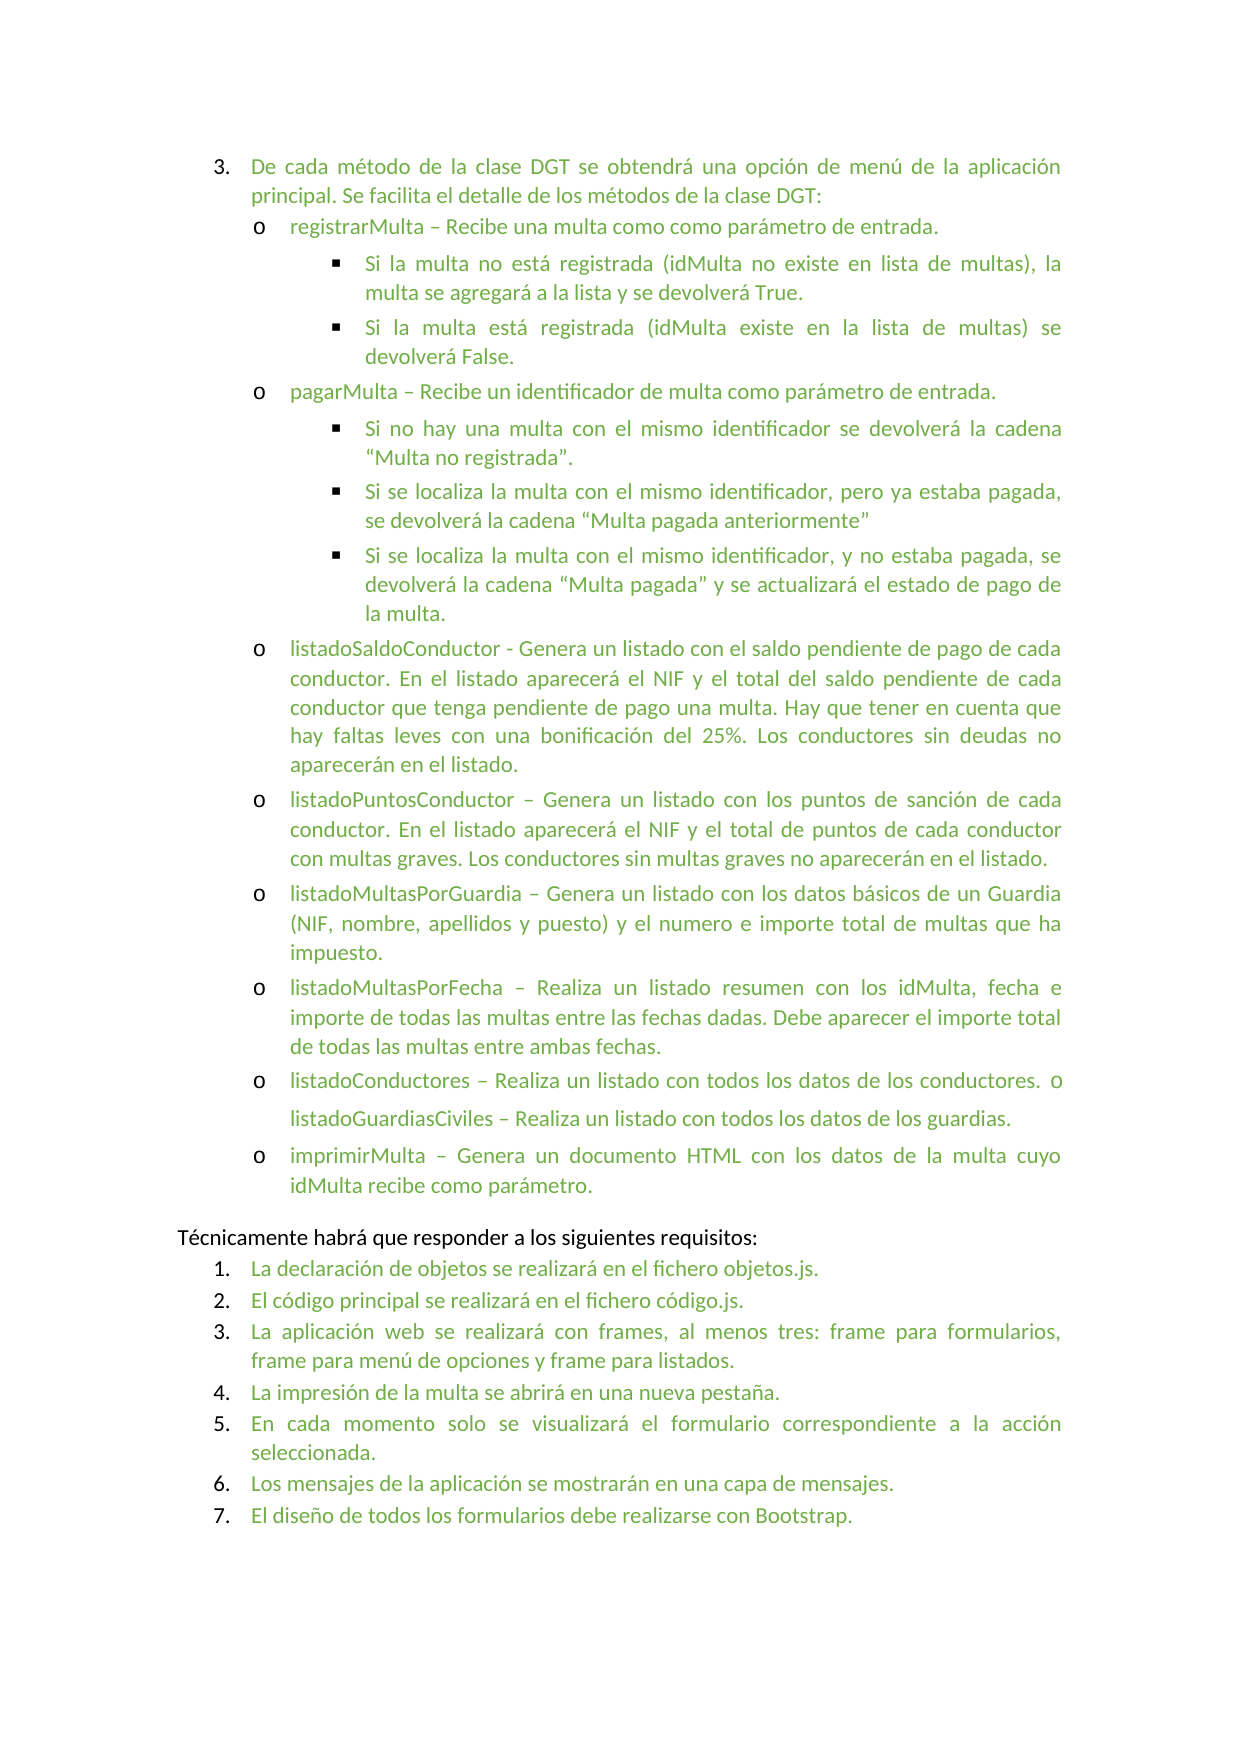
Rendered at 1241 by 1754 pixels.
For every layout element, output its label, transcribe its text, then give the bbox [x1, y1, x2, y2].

list imprimirMulta – Genera un documento HTML con los datos de la multa cuyo idMulta recibe como parámetro. [252, 1141, 1063, 1199]
list Si no hay una multa con el mismo identificador se devolverá la cadena “Multa no registrada”. [327, 414, 1063, 471]
list listadoConductores – Realiza un listado con todos los datos de los conductores. o listadoGuardiasCiviles – Realiza un listado con todos los datos de los guardias. [252, 1067, 1063, 1132]
list Si la multa está registrada (idMulta existe en la lista de multas) se devolverá False. [327, 313, 1063, 370]
list La declaración de objetos se realizará en el fichero objetos.js. [213, 1254, 1063, 1282]
list Si se localiza la multa con el mismo identificador, y no estaba pagada, se devolverá la cadena “Multa pagada” y se actualizará el estado de pago de la multa. [327, 541, 1063, 627]
list El diseño de todos los formularios debe realizarse con Bootstrap. [213, 1501, 1063, 1529]
list En cada momento solo se visualizará el formulario correspondiente a la acción seleccionada. [213, 1409, 1063, 1466]
list Si se localiza la multa con el mismo identificador, pero ya estaba pagada, se devolverá la cadena “Multa pagada anteriormente” [327, 477, 1063, 534]
list De cada método de la clase DGT se obtendrá una opción de menú de la aplicación principal. Se facilita el detalle de los métodos de la clase DGT: [213, 152, 1063, 209]
list listadoMultasPorGuardia – Genera un listado con los datos básicos de un Guardia (NIF, nombre, apellidos y puesto) y el numero e importe total de multas que ha impuesto. [252, 879, 1063, 966]
list registrarMulta – Recibe una multa como como parámetro de entrada. [252, 212, 1063, 241]
list listadoPuntosConductor – Genera un listado con los puntos de sanción de cada conductor. En el listado aparecerá el NIF y el total de puntos de cada conductor con multas graves. Los conductores sin multas graves no aparecerán en el listado. [252, 785, 1063, 872]
list Los mensajes de la aplicación se mostrarán en una capa de mensajes. [213, 1469, 1063, 1497]
list Si la multa no está registrada (idMulta no existe en lista de multas), la multa se agregará a la lista y se devolverá True. [327, 249, 1063, 306]
list La aplicación web se realizará con frames, al menos tres: frame para formularios, frame para menú de opciones y frame para listados. [213, 1317, 1063, 1374]
list La impresión de la multa se abrirá en una nueva pestaña. [213, 1378, 1063, 1406]
text Técnicamente habrá que responder a los siguientes requisitos: [177, 1223, 1063, 1251]
list pagarMulta – Recibe un identificador de multa como parámetro de entrada. [252, 377, 1063, 406]
list El código principal se realizará en el fichero código.js. [213, 1286, 1063, 1314]
list listadoSaldoConductor - Genera un listado con el saldo pendiente de pago de cada conductor. En el listado aparecerá el NIF y el total del saldo pendiente de cada conductor que tenga pendiente de pago una multa. Hay que tener en cuenta que hay faltas leves con una bonificación del 25%. Los conductores sin deudas no aparecerán en el listado. [252, 634, 1063, 778]
list listadoMultasPorFecha – Realiza un listado resumen con los idMulta, fecha e importe de todas las multas entre las fechas dadas. Debe aparecer el importe total de todas las multas entre ambas fechas. [252, 973, 1063, 1060]
